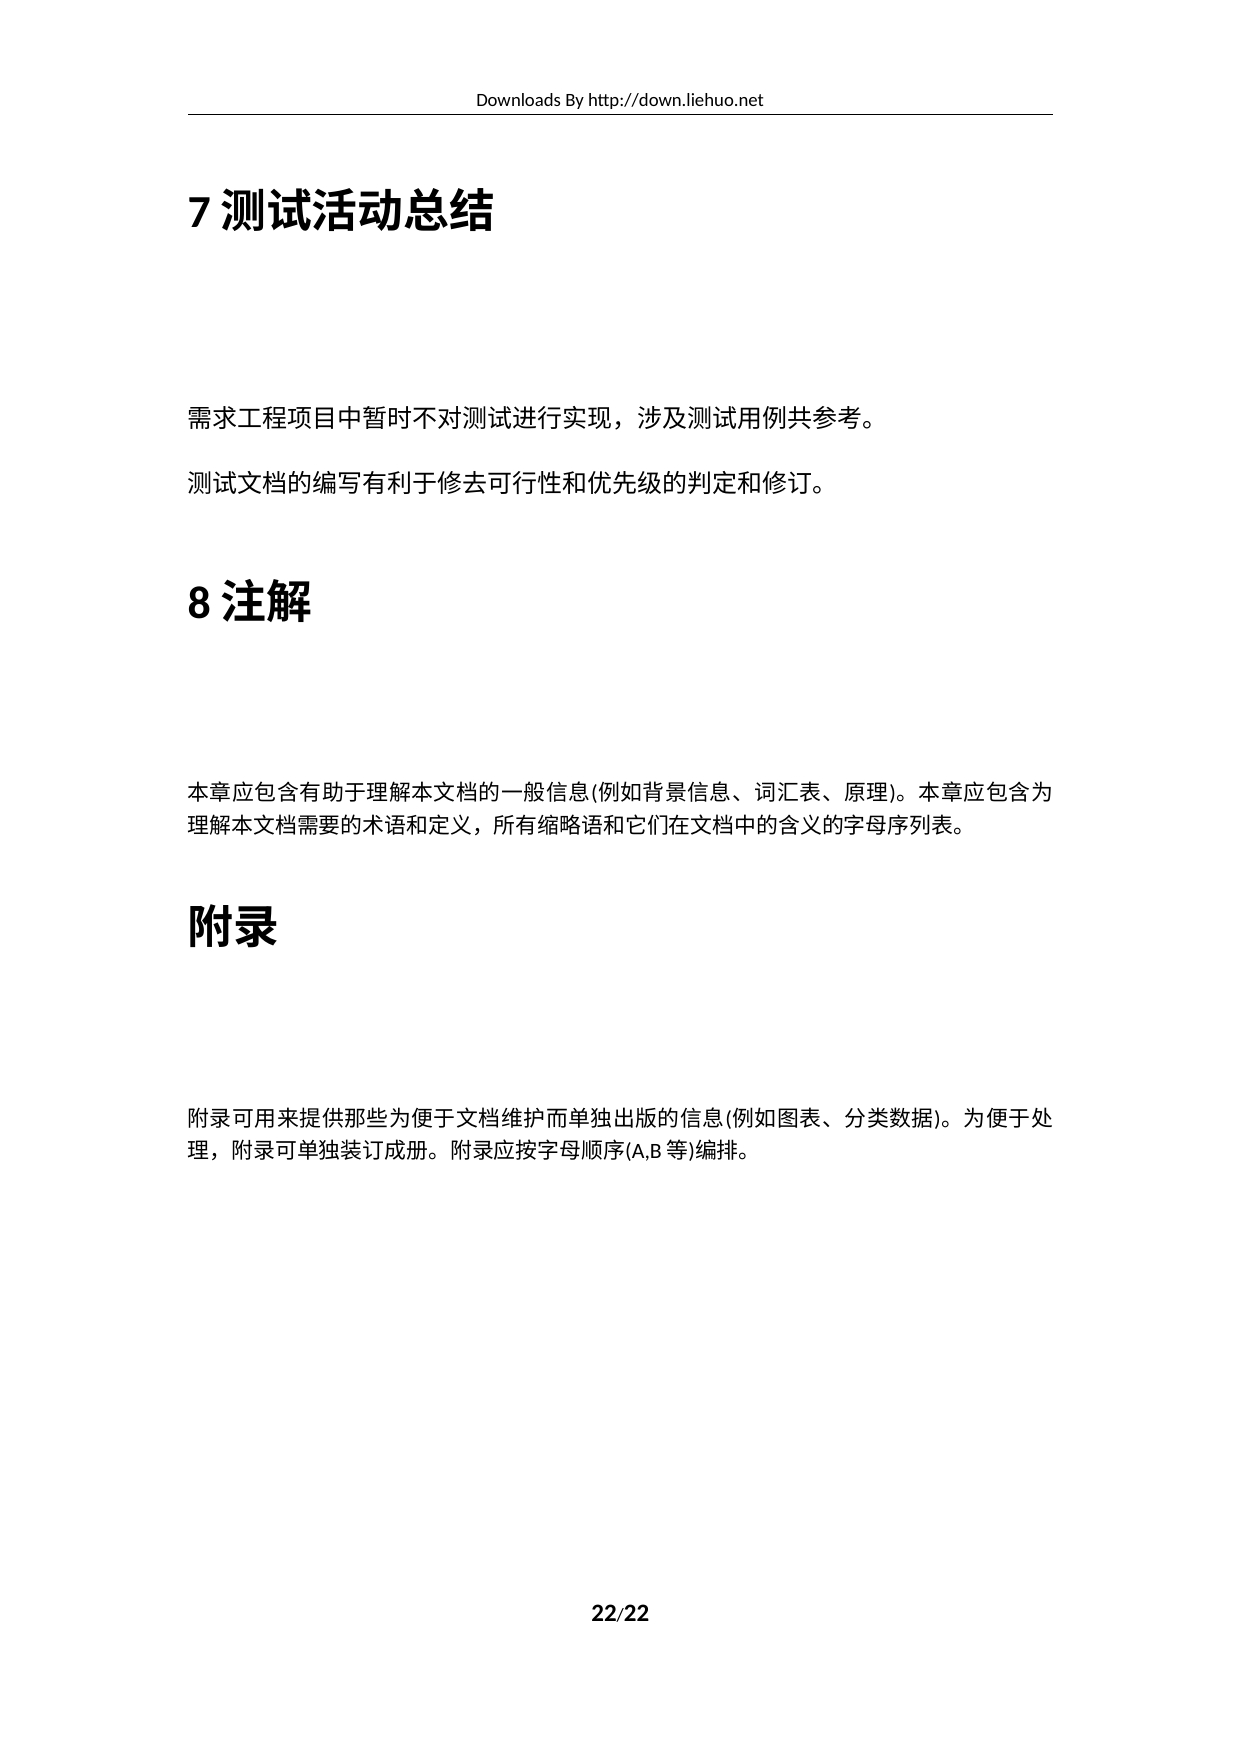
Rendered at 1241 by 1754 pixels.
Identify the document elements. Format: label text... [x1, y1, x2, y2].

text 需求工程项目中暂时不对测试进行实现，涉及测试用例共参考。 [187, 384, 1053, 449]
text 测试文档的编写有利于修去可行性和优先级的判定和修订。 [187, 449, 1053, 514]
text 本章应包含有助于理解本文档的一般信息(例如背景信息、词汇表、原理)。本章应包含为理解本文档需要的术语和定义，所有缩略语和它们在文档中的含义的字母序列表。 [187, 775, 1053, 840]
subtitle 7测试活动总结 [187, 158, 1053, 256]
text 附录可用来提供那些为便于文档维护而单独出版的信息(例如图表、分类数据)。为便于处理，附录可单独装订成册。附录应按字母顺序(A,B等)编排。 [187, 1101, 1053, 1166]
subtitle 8注解 [187, 549, 1053, 647]
subtitle 附录 [187, 875, 1053, 973]
